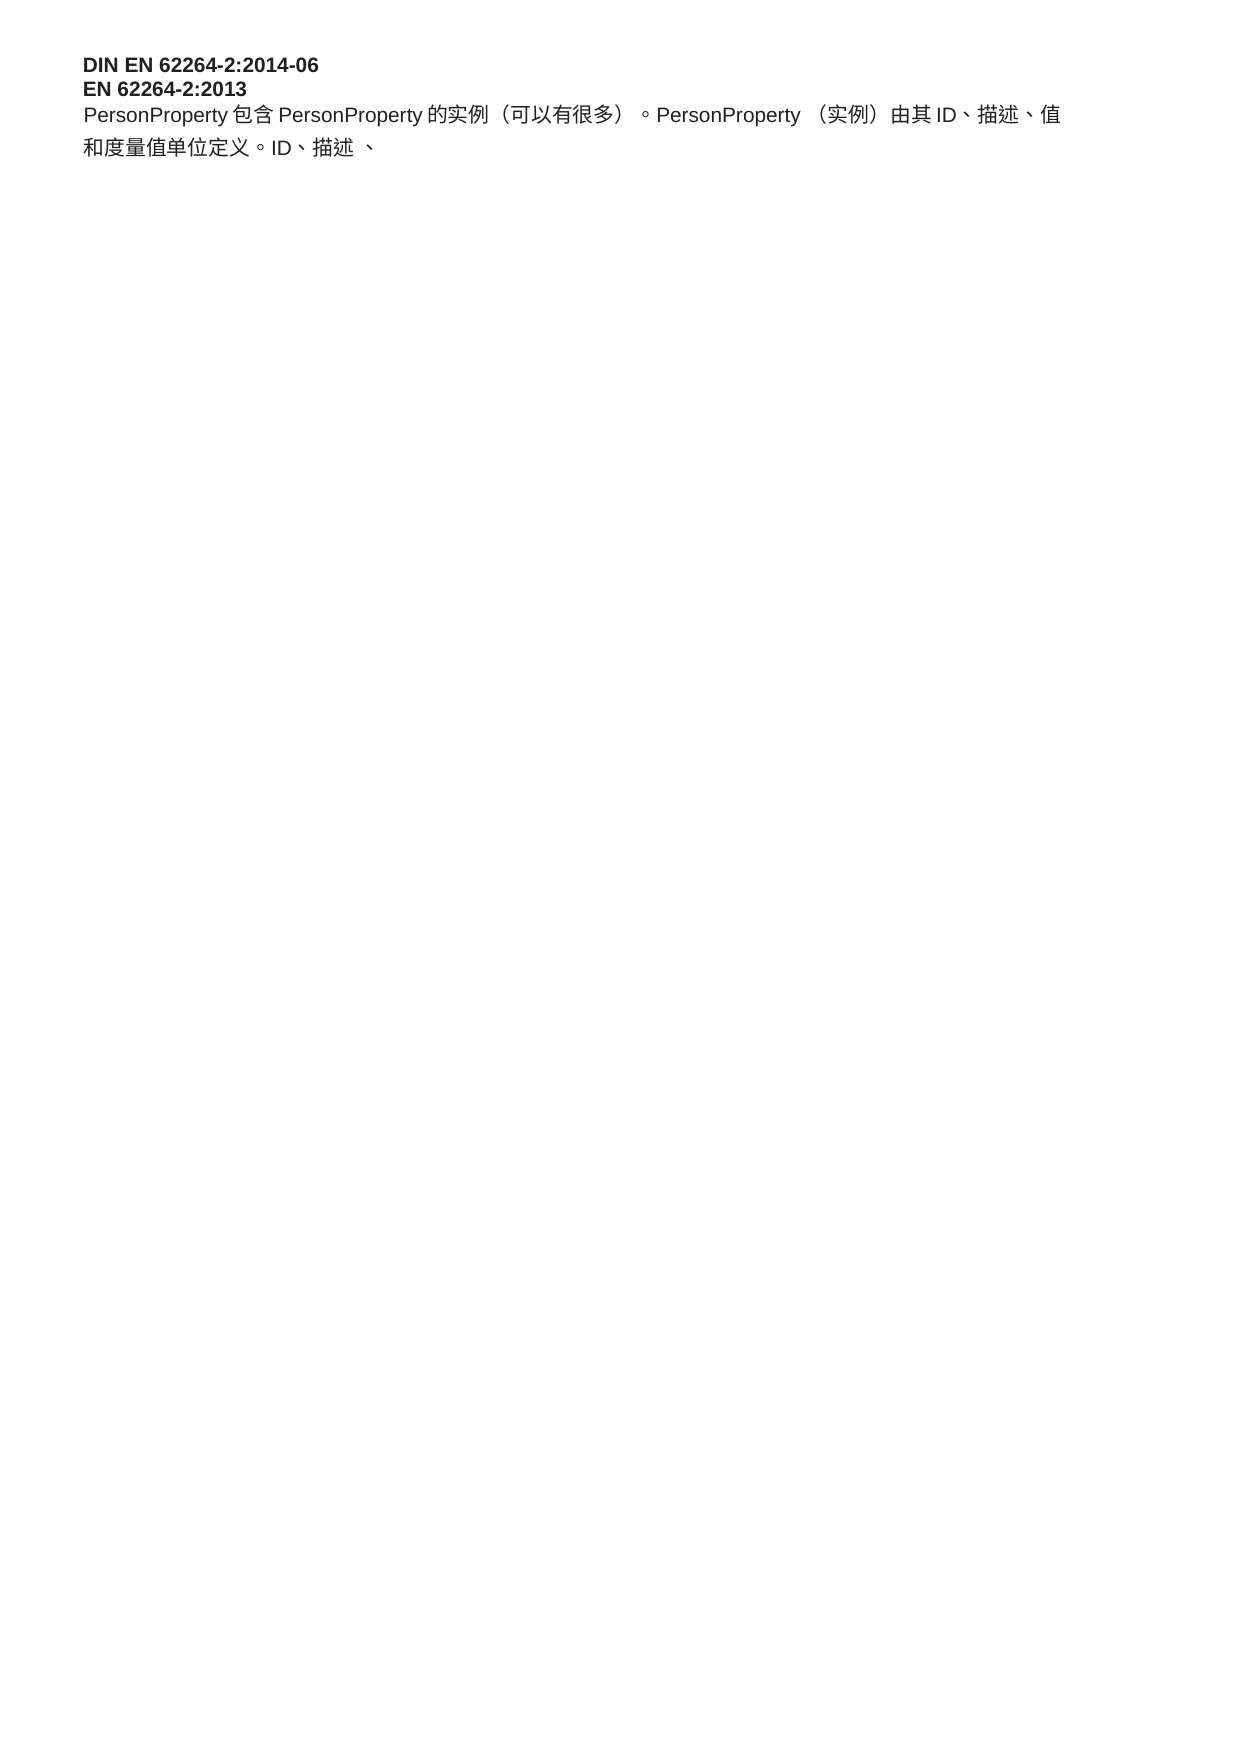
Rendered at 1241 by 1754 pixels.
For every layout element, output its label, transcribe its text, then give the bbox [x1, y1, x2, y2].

text PersonProperty包含PersonProperty的实例（可以有很多）。PersonProperty （实例）由其ID、描述、值和度量值单位定义。ID、描述 、 [83, 100, 1073, 161]
